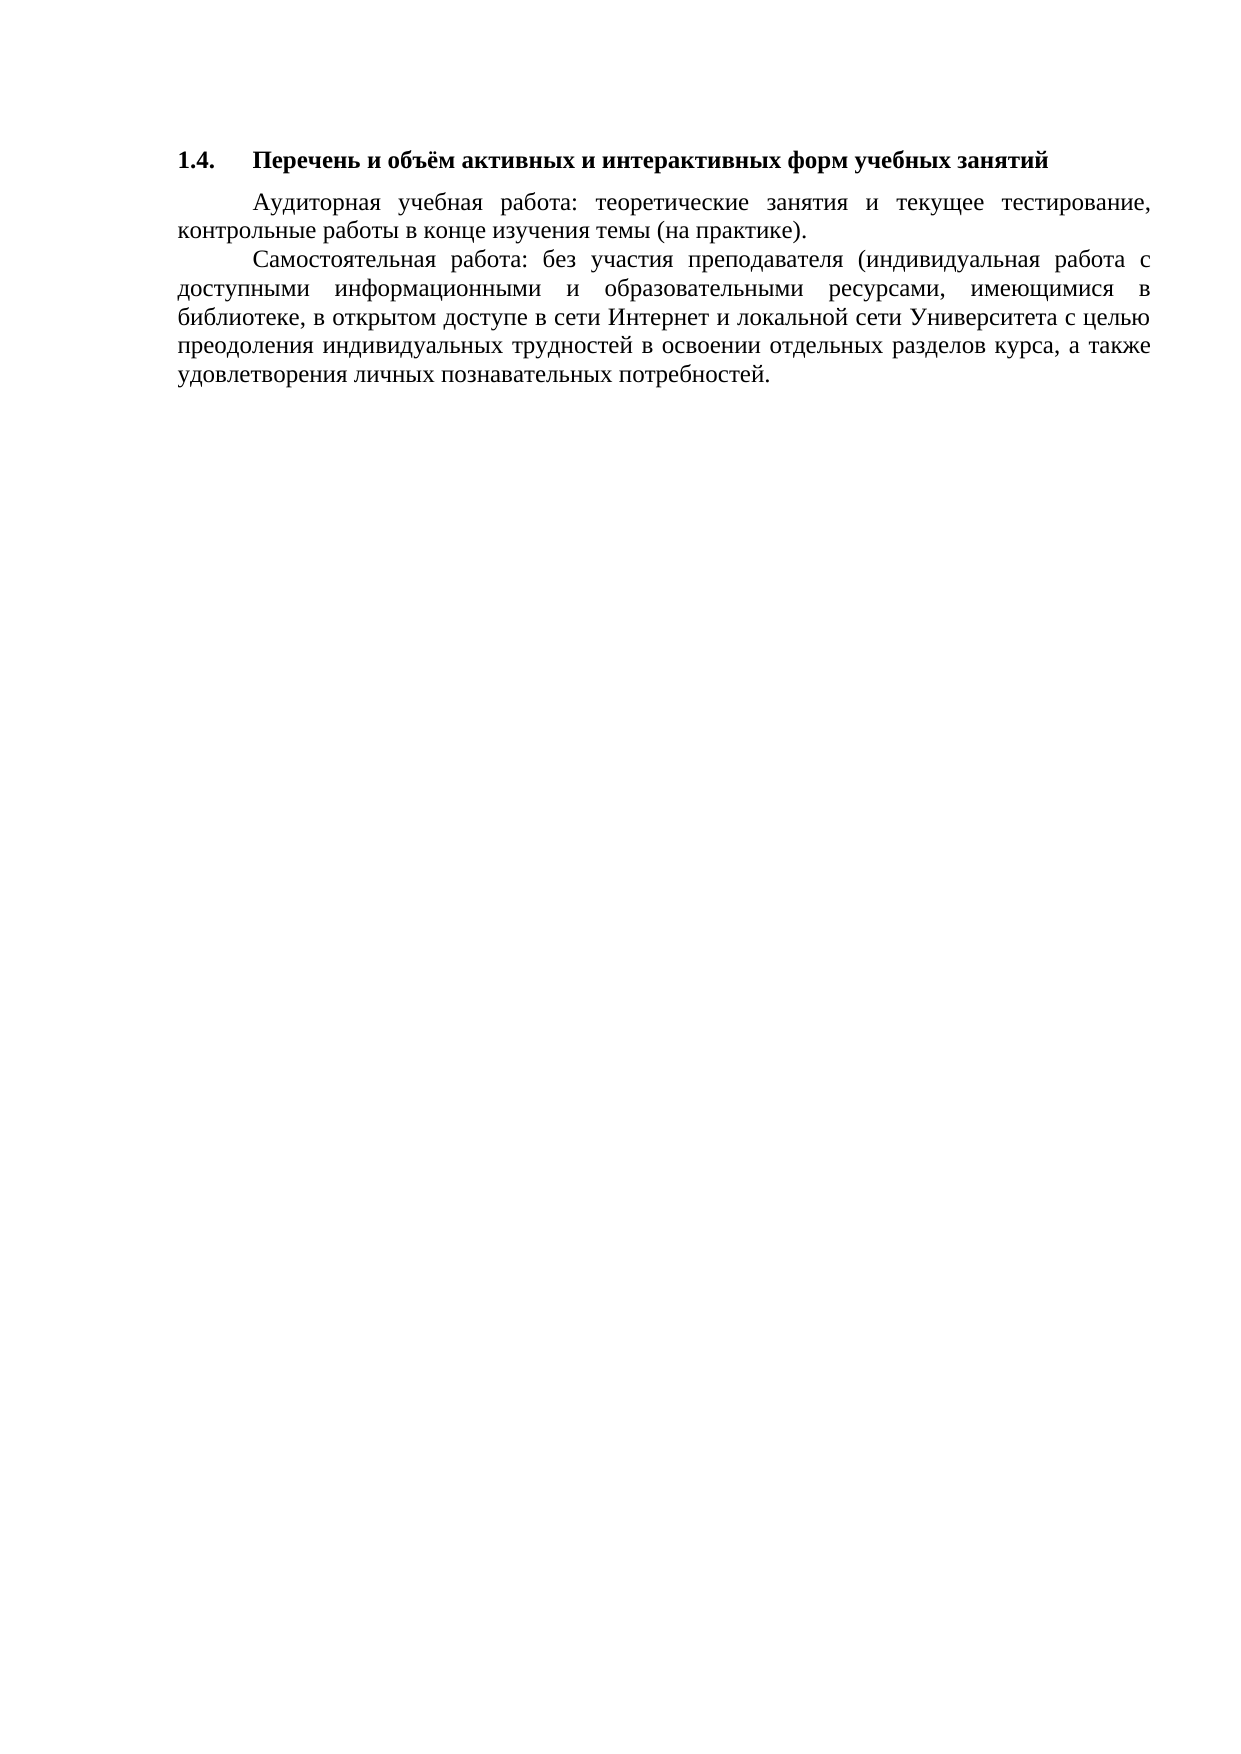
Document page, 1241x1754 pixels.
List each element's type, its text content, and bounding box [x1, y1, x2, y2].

text Самостоятельная работа: без участия преподавателя (индивидуальная работа с доступными информационными и образовательными ресурсами, имеющимися в библиотеке, в открытом доступе в сети Интернет и локальной сети Университета с целью преодоления индивидуальных трудностей в освоении отдельных разделов курса, а также удовлетворения личных познавательных потребностей. [177, 244, 1152, 388]
text 1.4. Перечень и объём активных и интерактивных форм учебных занятий [177, 145, 1152, 174]
text Аудиторная учебная работа: теоретические занятия и текущее тестирование, контрольные работы в конце изучения темы (на практике). [177, 187, 1152, 244]
